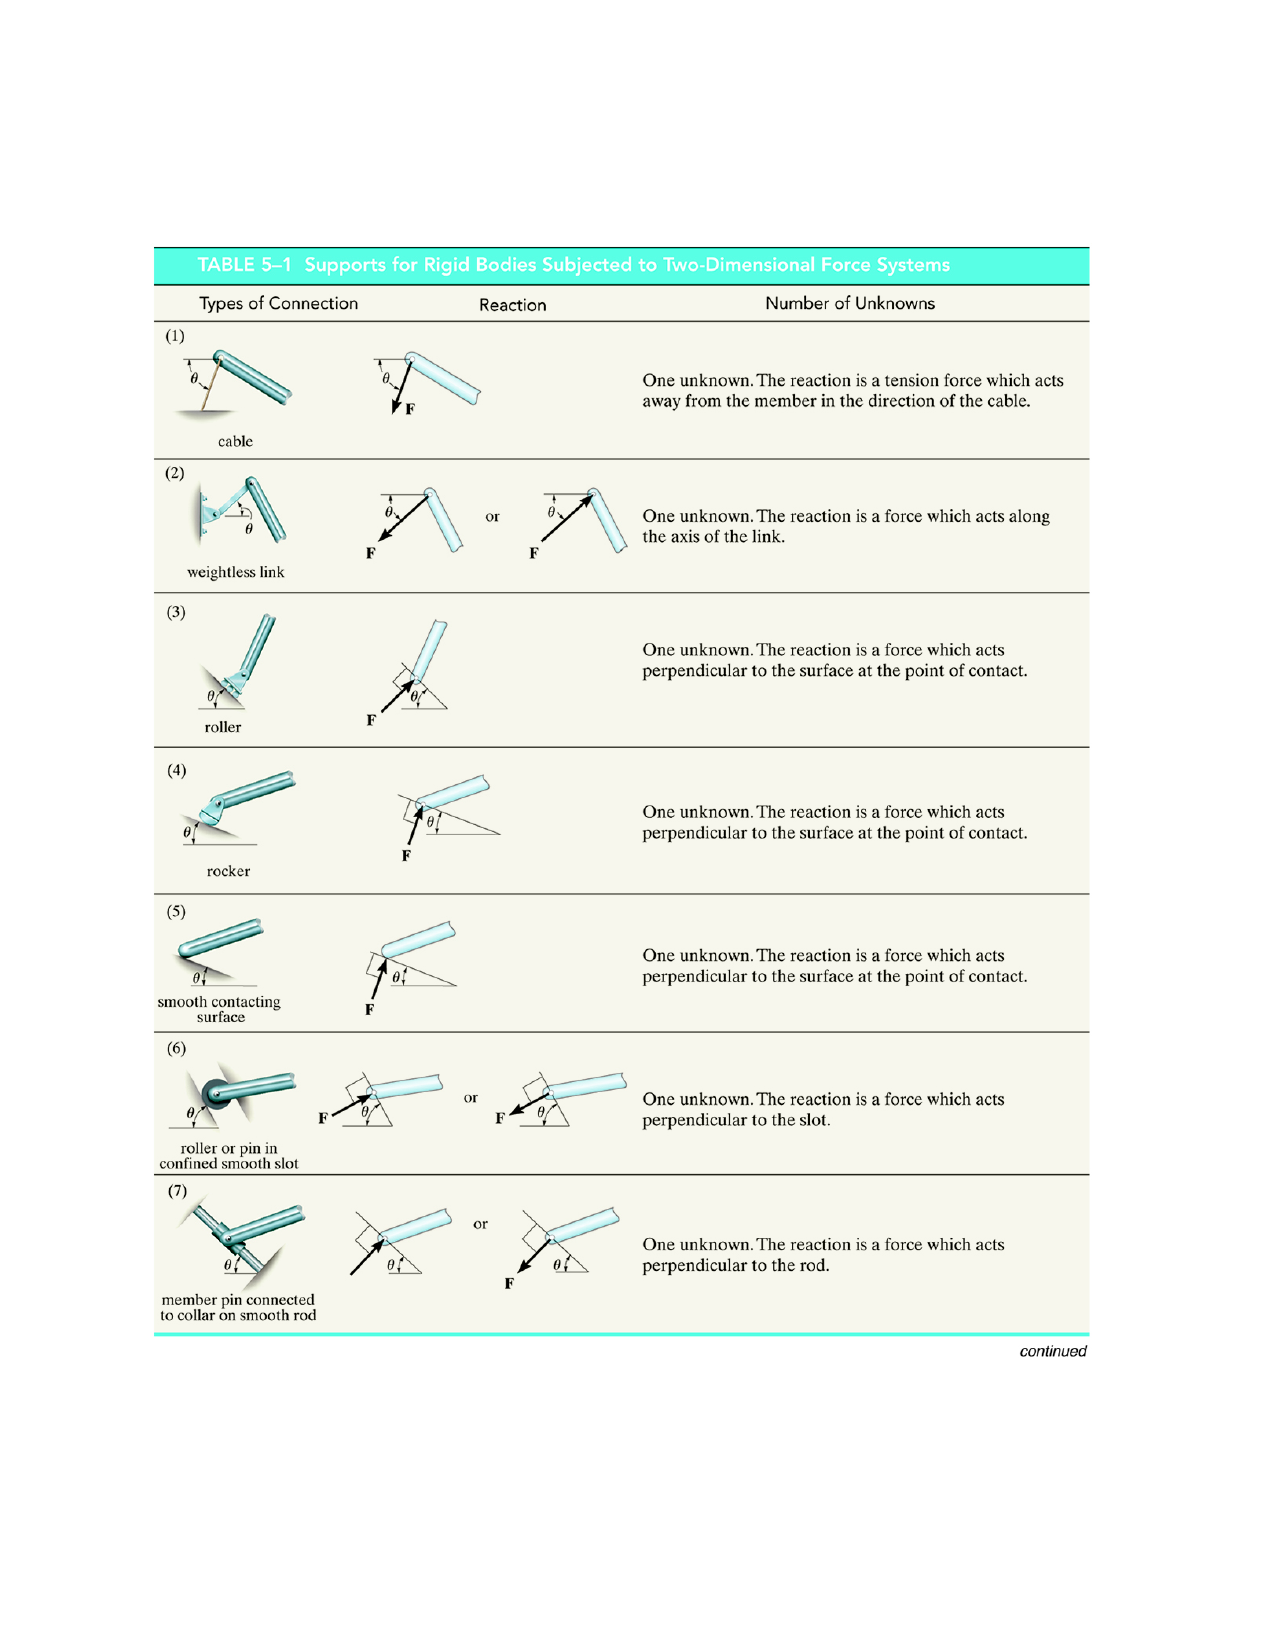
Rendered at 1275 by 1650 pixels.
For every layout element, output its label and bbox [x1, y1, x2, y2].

picture [150, 243, 1093, 1360]
